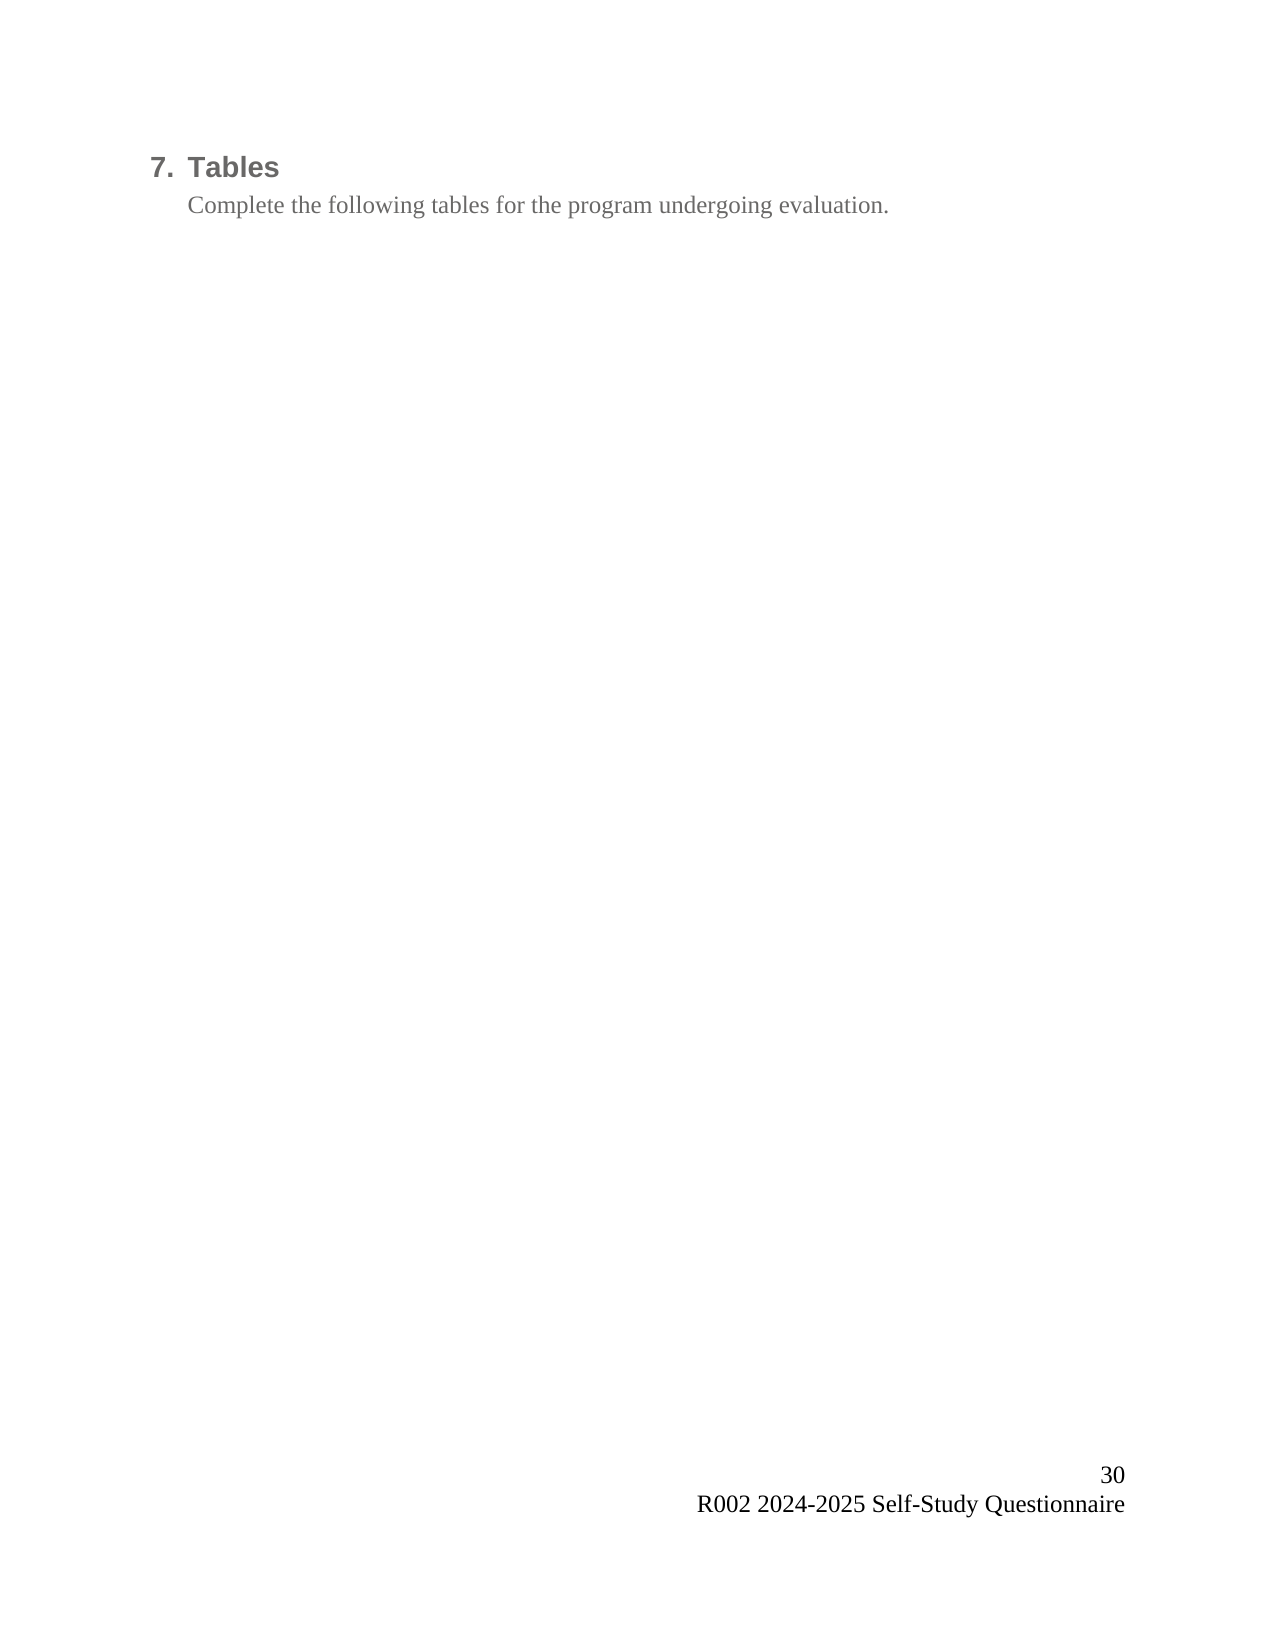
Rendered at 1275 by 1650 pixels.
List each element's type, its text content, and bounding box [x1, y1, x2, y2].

subtitle Tables [150, 150, 1125, 183]
text Complete the following tables for the program undergoing evaluation. [187, 190, 1125, 218]
